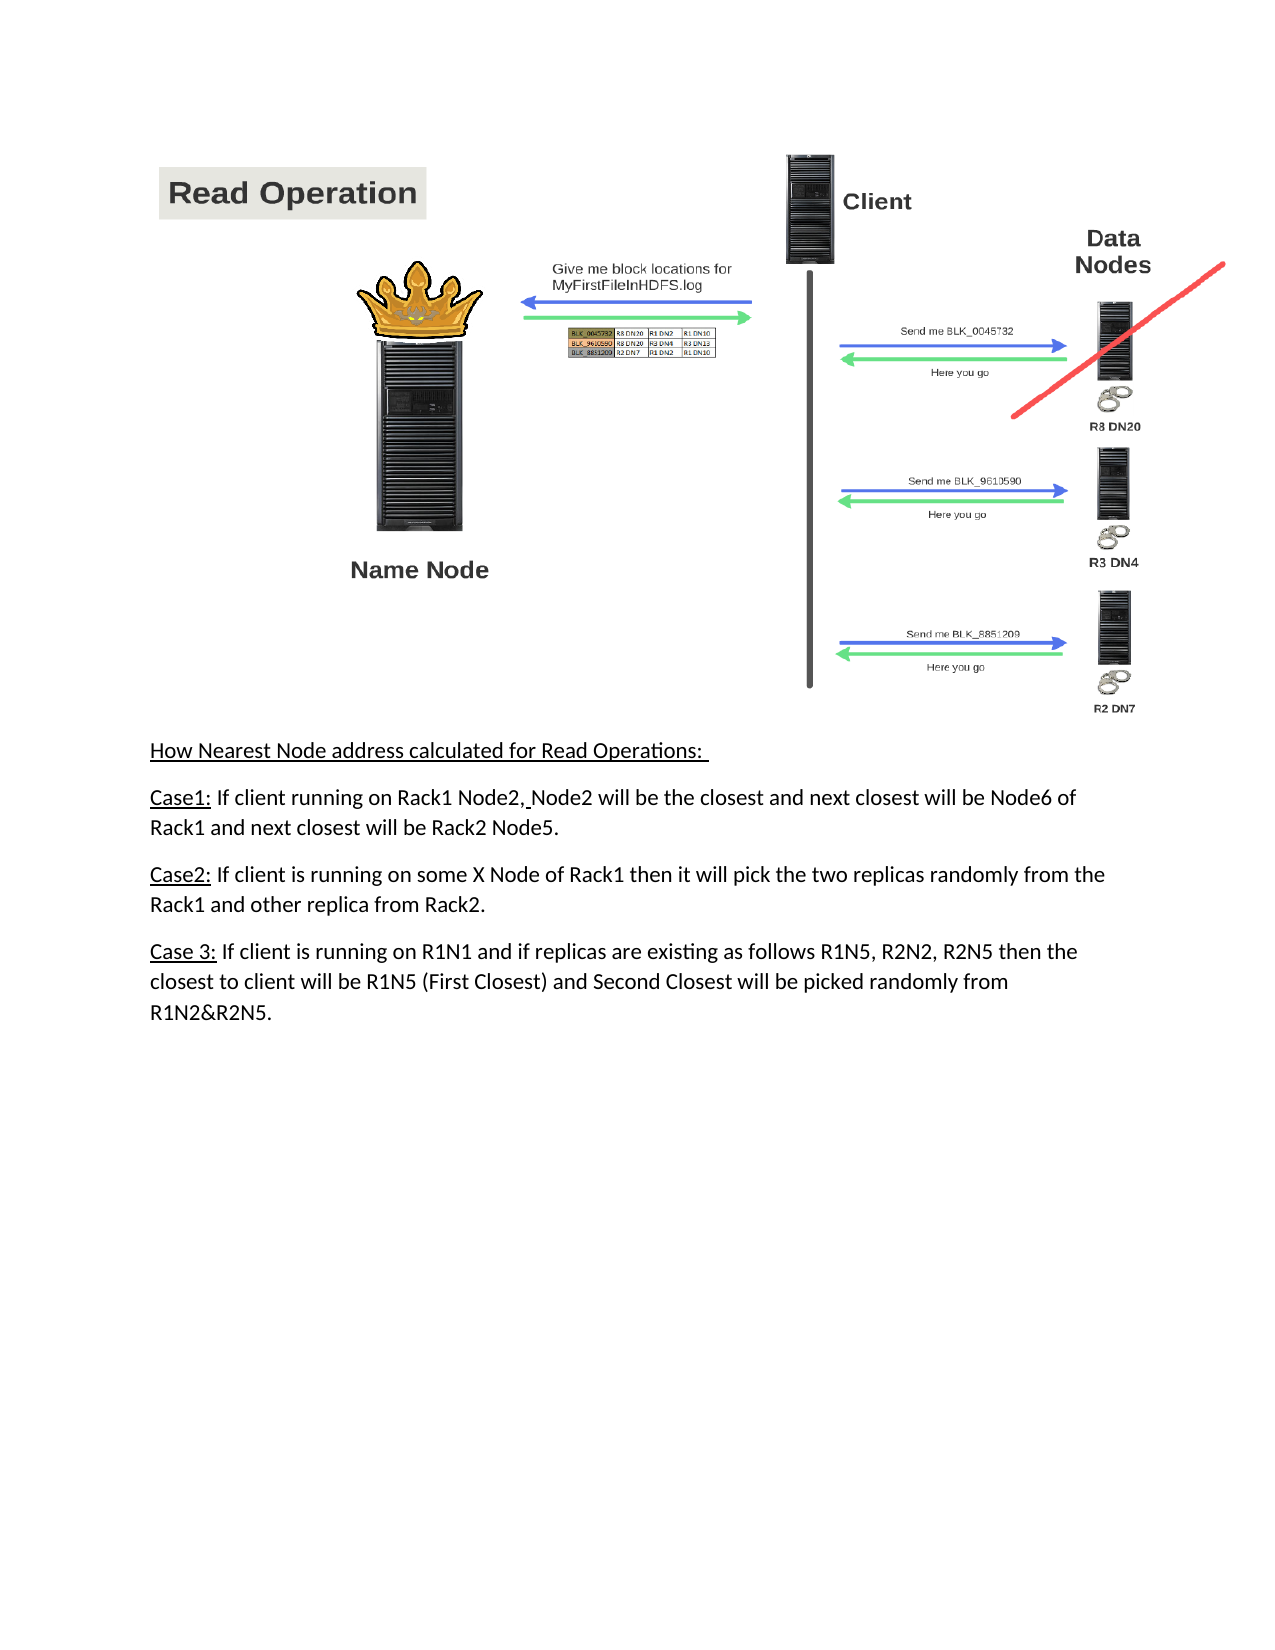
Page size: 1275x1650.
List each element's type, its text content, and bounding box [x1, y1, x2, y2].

text Case1: If client running on Rack1 Node2, Node2 will be the closest and next closest will be Node6 of Rack1 and next closest will be Rack2 Node5. [150, 783, 1125, 841]
picture [150, 150, 1233, 718]
text Case 3: If client is running on R1N1 and if replicas are existing as follows R1N5, R2N2, R2N5 then the closest to client will be R1N5 (First Closest) and Second Closest will be picked randomly from R1N2&R2N5. [150, 937, 1125, 1026]
text How Nearest Node address calculated for Read Operations: [150, 736, 1125, 764]
text Case2: If client is running on some X Node of Rack1 then it will pick the two replicas randomly from the Rack1 and other replica from Rack2. [150, 860, 1125, 918]
